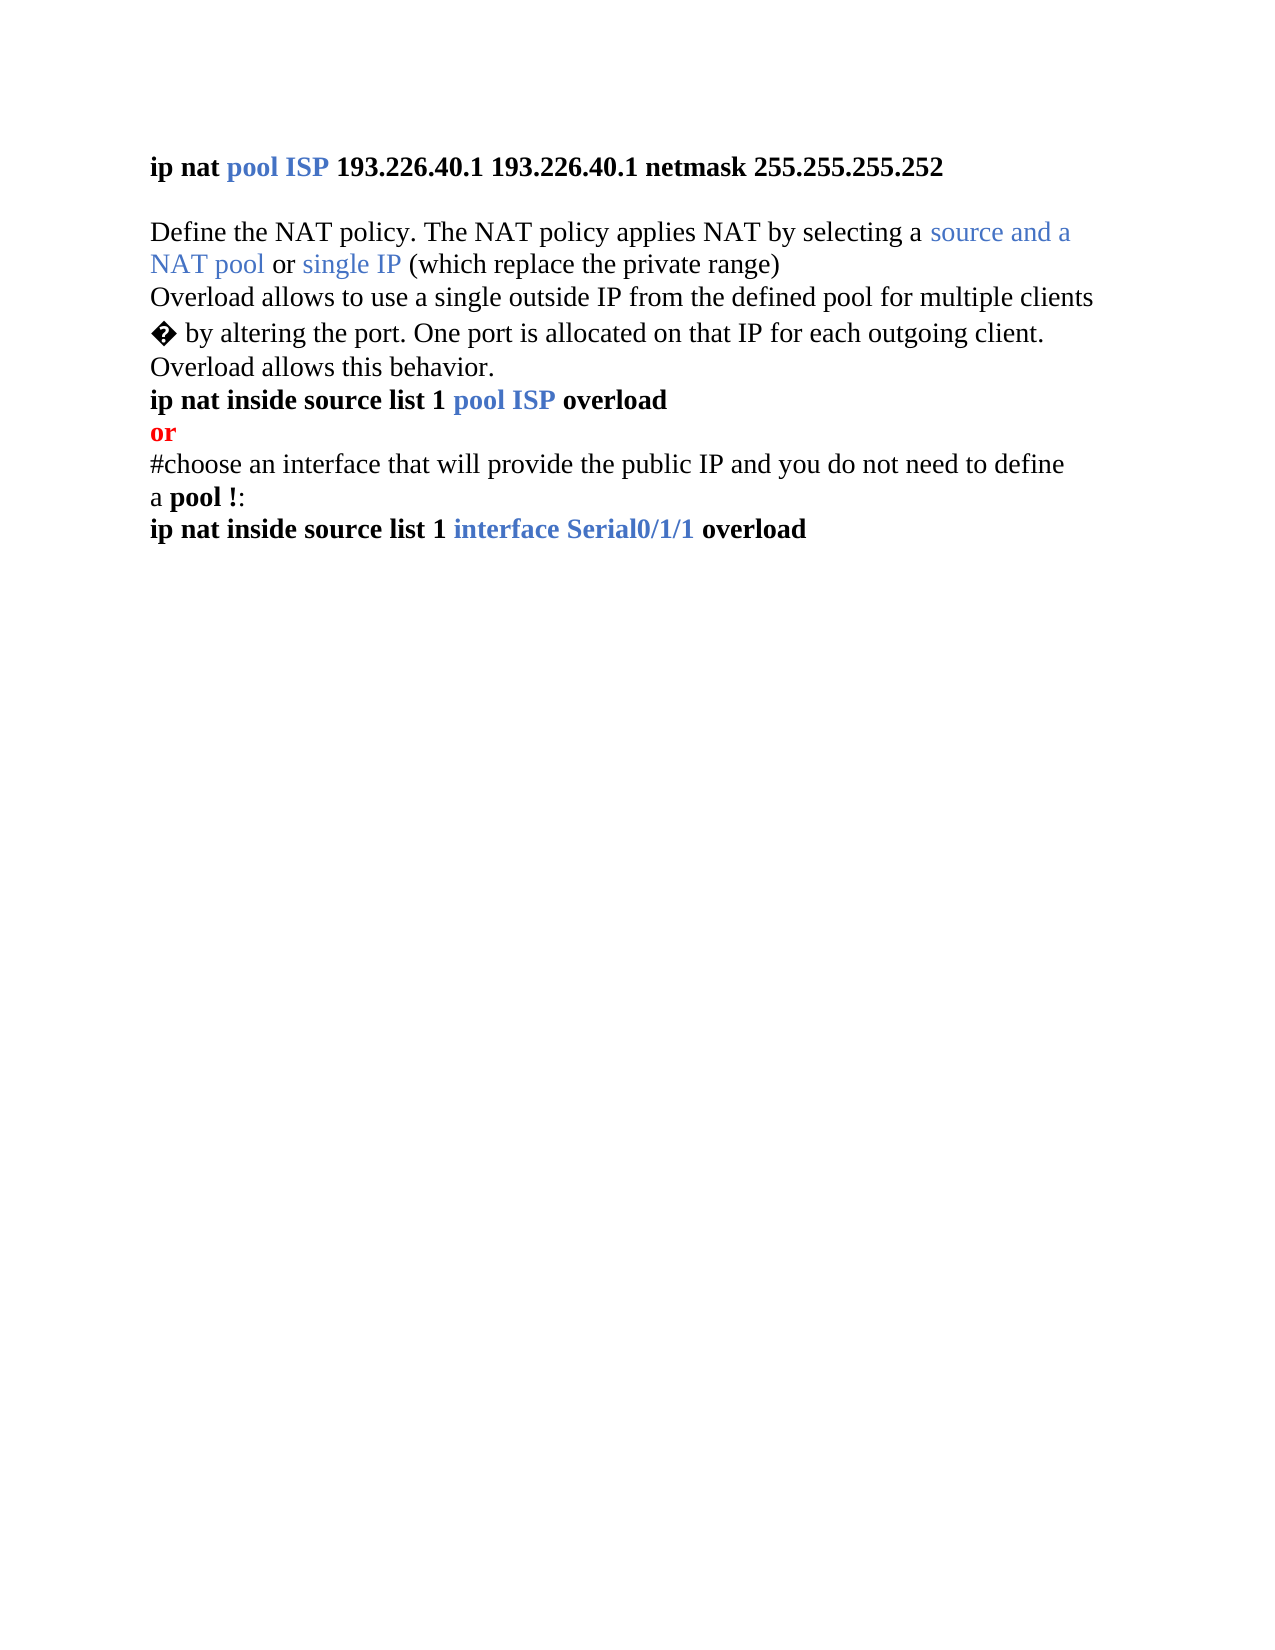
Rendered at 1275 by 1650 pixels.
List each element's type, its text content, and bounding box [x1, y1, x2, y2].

text Define the NAT policy. The NAT policy applies NAT by selecting a source and a NAT pool or single IP (which replace the private range) [150, 215, 1125, 279]
text Overload allows to use a single outside IP from the defined pool for multiple clients � by altering the port. One port is allocated on that IP for each outgoing client. Overload allows this behavior. [150, 279, 1125, 383]
text #choose an interface that will provide the public IP and you do not need to define a pool !: [150, 447, 1125, 512]
text ip nat inside source list 1 pool ISP overload [150, 383, 1125, 415]
text ip nat inside source list 1 interface Serial0/1/1 overload [150, 512, 1125, 545]
text ip nat pool ISP 193.226.40.1 193.226.40.1 netmask 255.255.255.252 [150, 150, 1125, 182]
text or [150, 415, 1125, 447]
